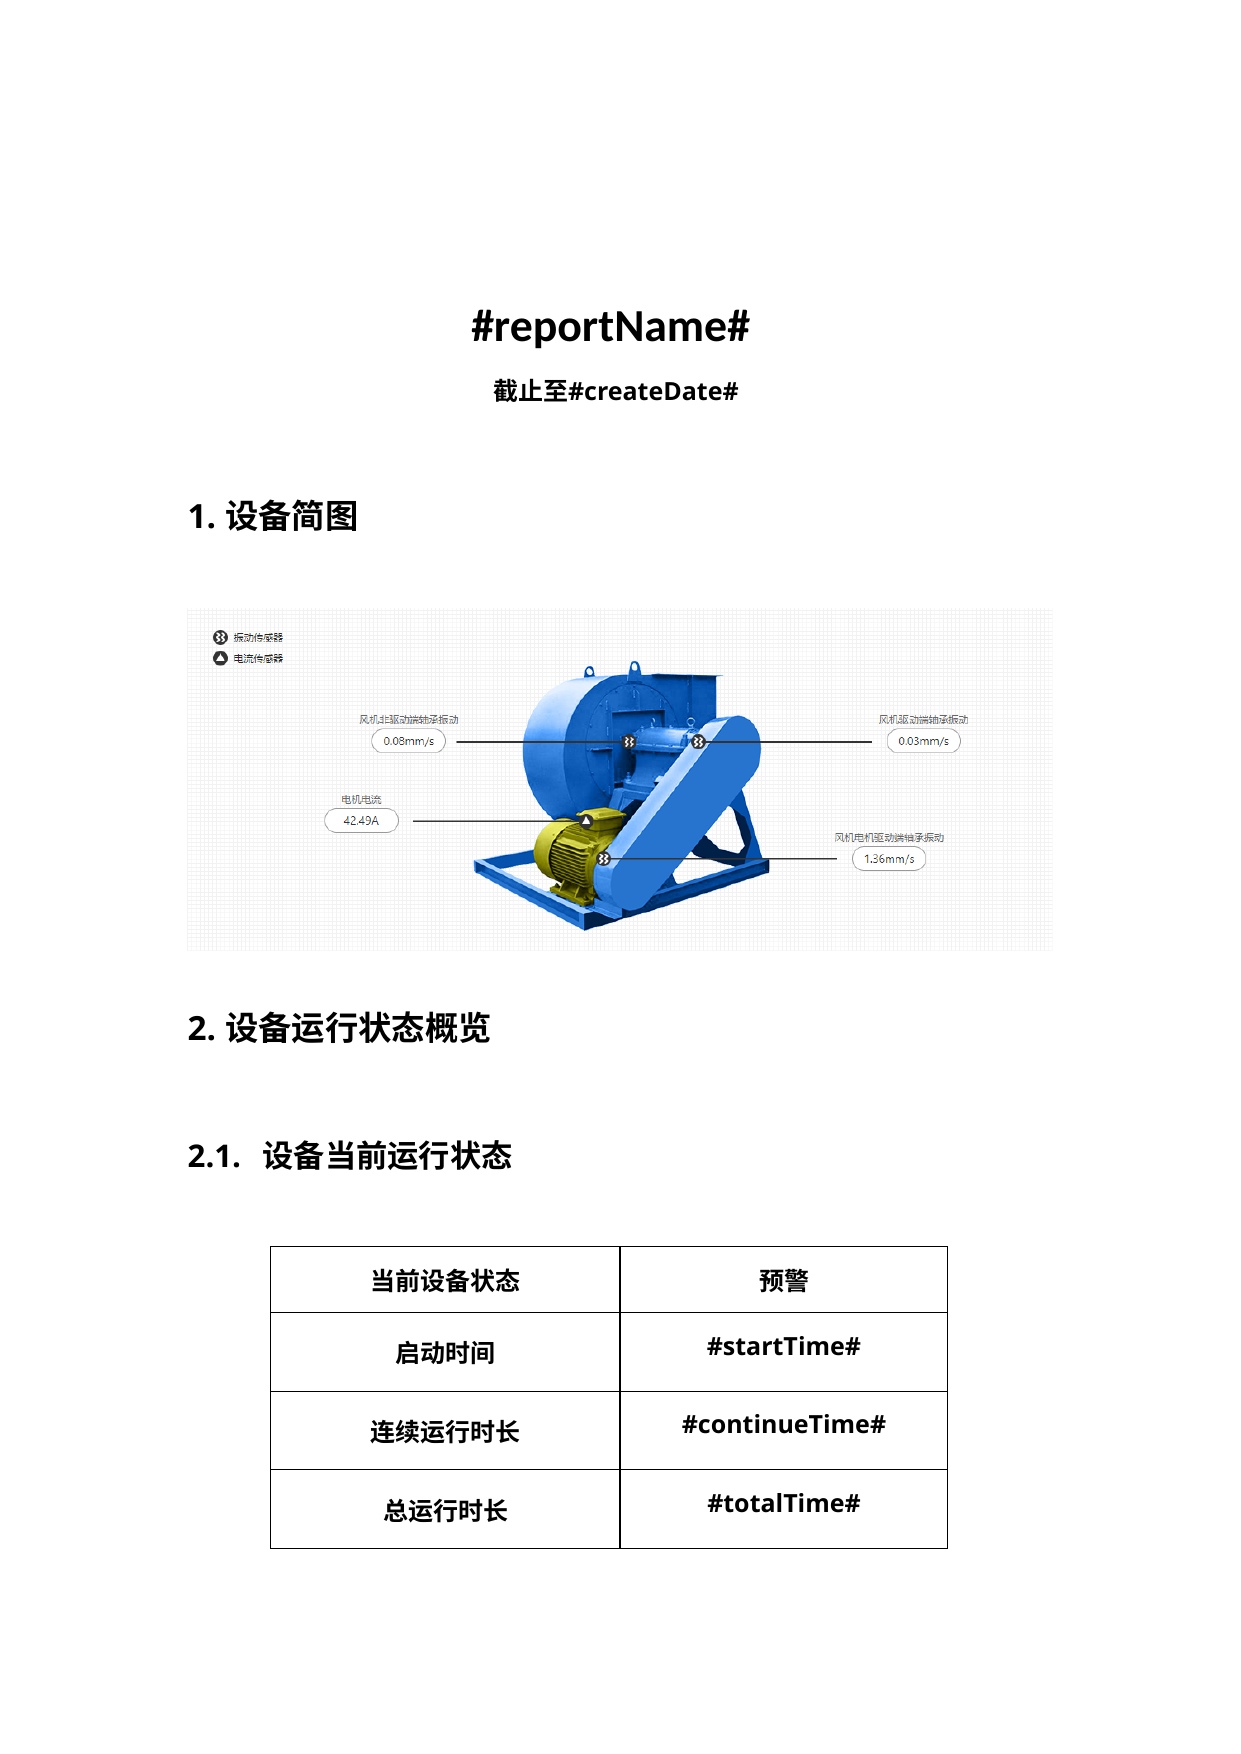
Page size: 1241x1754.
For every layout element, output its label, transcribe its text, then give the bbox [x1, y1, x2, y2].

table_cell #startTime# [621, 1313, 947, 1391]
table_header 预警 [621, 1247, 947, 1312]
table_cell 连续运行时长 [271, 1392, 619, 1469]
subtitle 设备简图 [187, 482, 1053, 547]
table_cell 总运行时长 [271, 1470, 619, 1548]
picture [187, 608, 1053, 951]
text #reportName# 截止至#createDate# [187, 292, 1044, 422]
table_header 当前设备状态 [271, 1247, 619, 1312]
table_cell #continueTime# [621, 1392, 947, 1469]
table_cell 启动时间 [271, 1313, 619, 1391]
subtitle 设备当前运行状态 [187, 1121, 1053, 1186]
subtitle 设备运行状态概览 [187, 993, 1053, 1058]
table_cell #totalTime# [621, 1470, 947, 1548]
